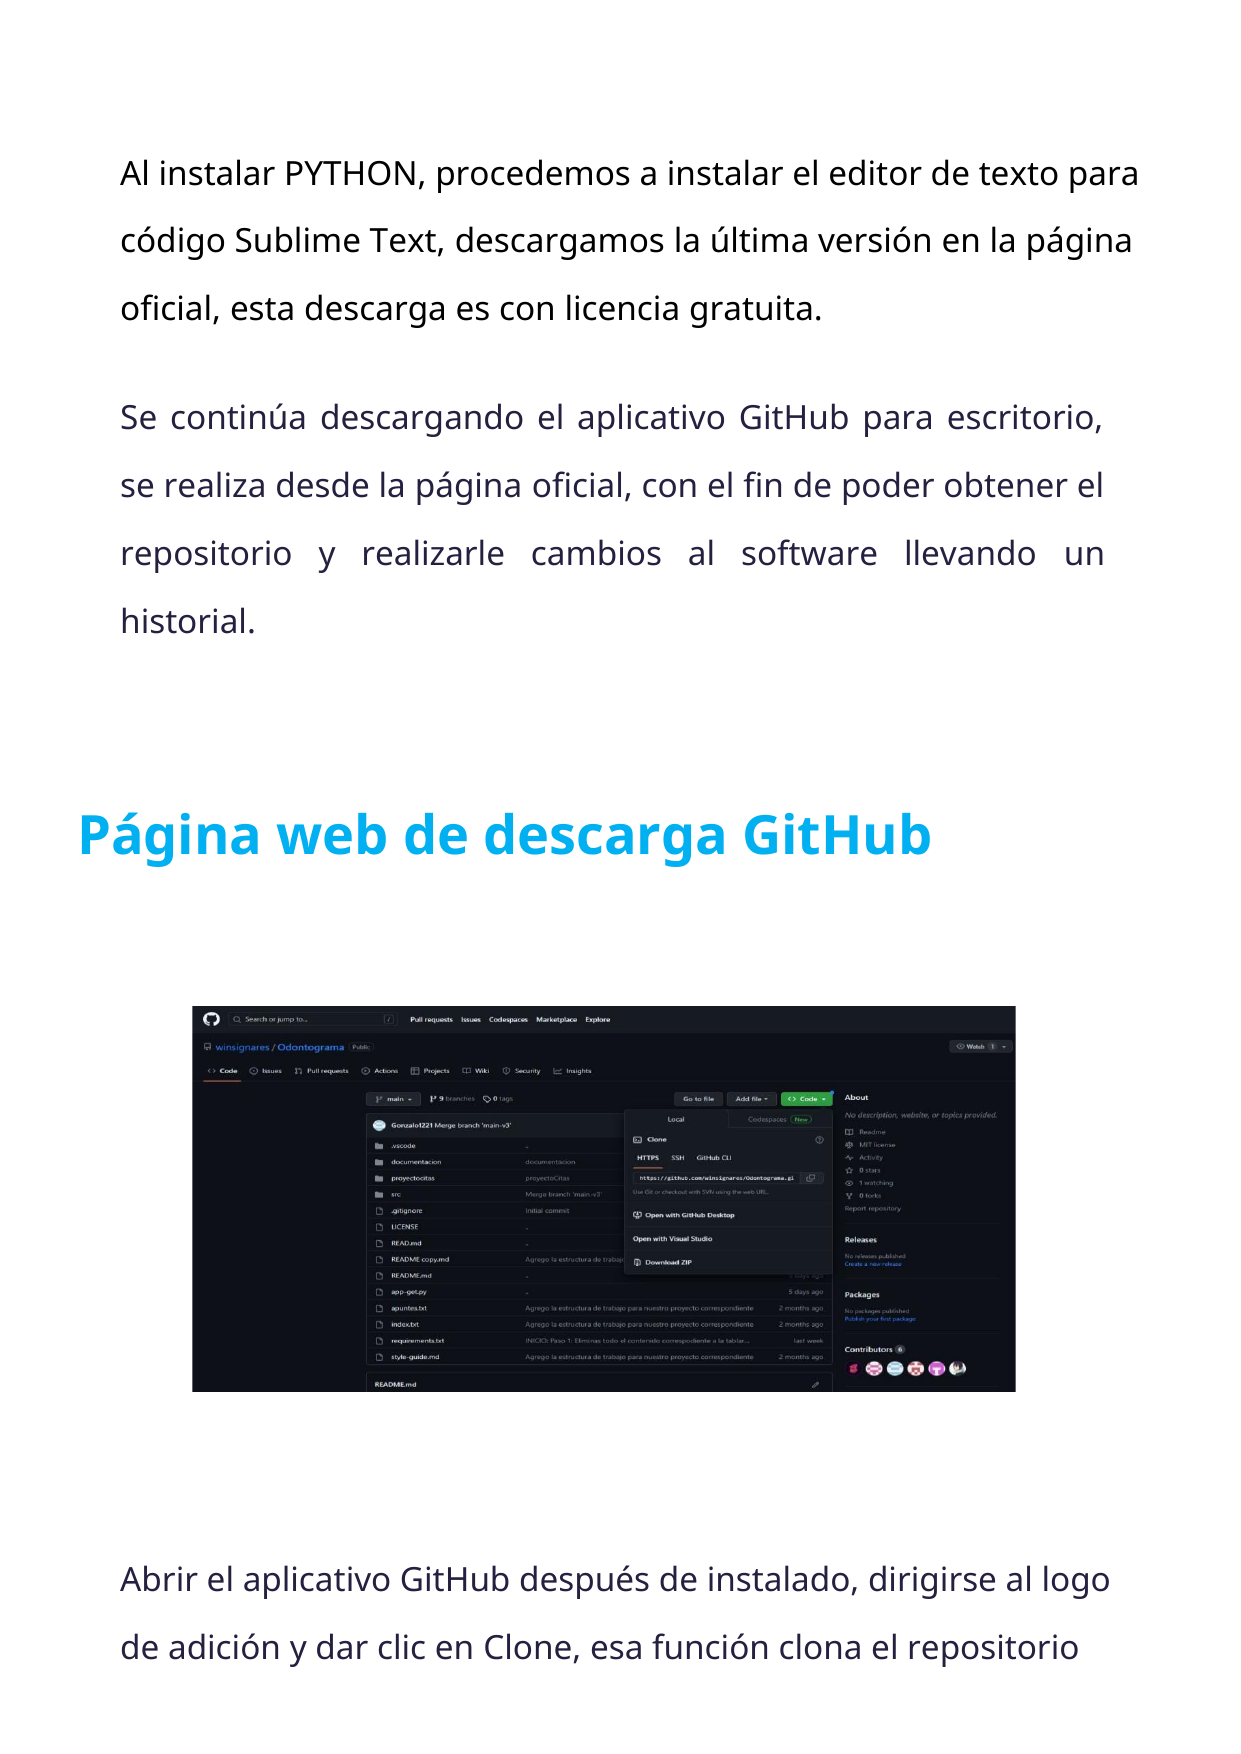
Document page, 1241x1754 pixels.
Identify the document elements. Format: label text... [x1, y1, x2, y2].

subtitle Página web de descarga GitHub [77, 796, 1198, 870]
picture [192, 1006, 1016, 1392]
text Al instalar PYTHON, procedemos a instalar el editor de texto para código Sublime Text, descargamos la última versión en la página oficial, esta descarga es con licencia gratuita. [120, 150, 1198, 330]
text Se continúa descargando el aplicativo GitHub para escritorio, se realiza desde la página oficial, con el fin de poder obtener el repositorio y realizarle cambios al software llevando un historial. [120, 394, 1105, 644]
